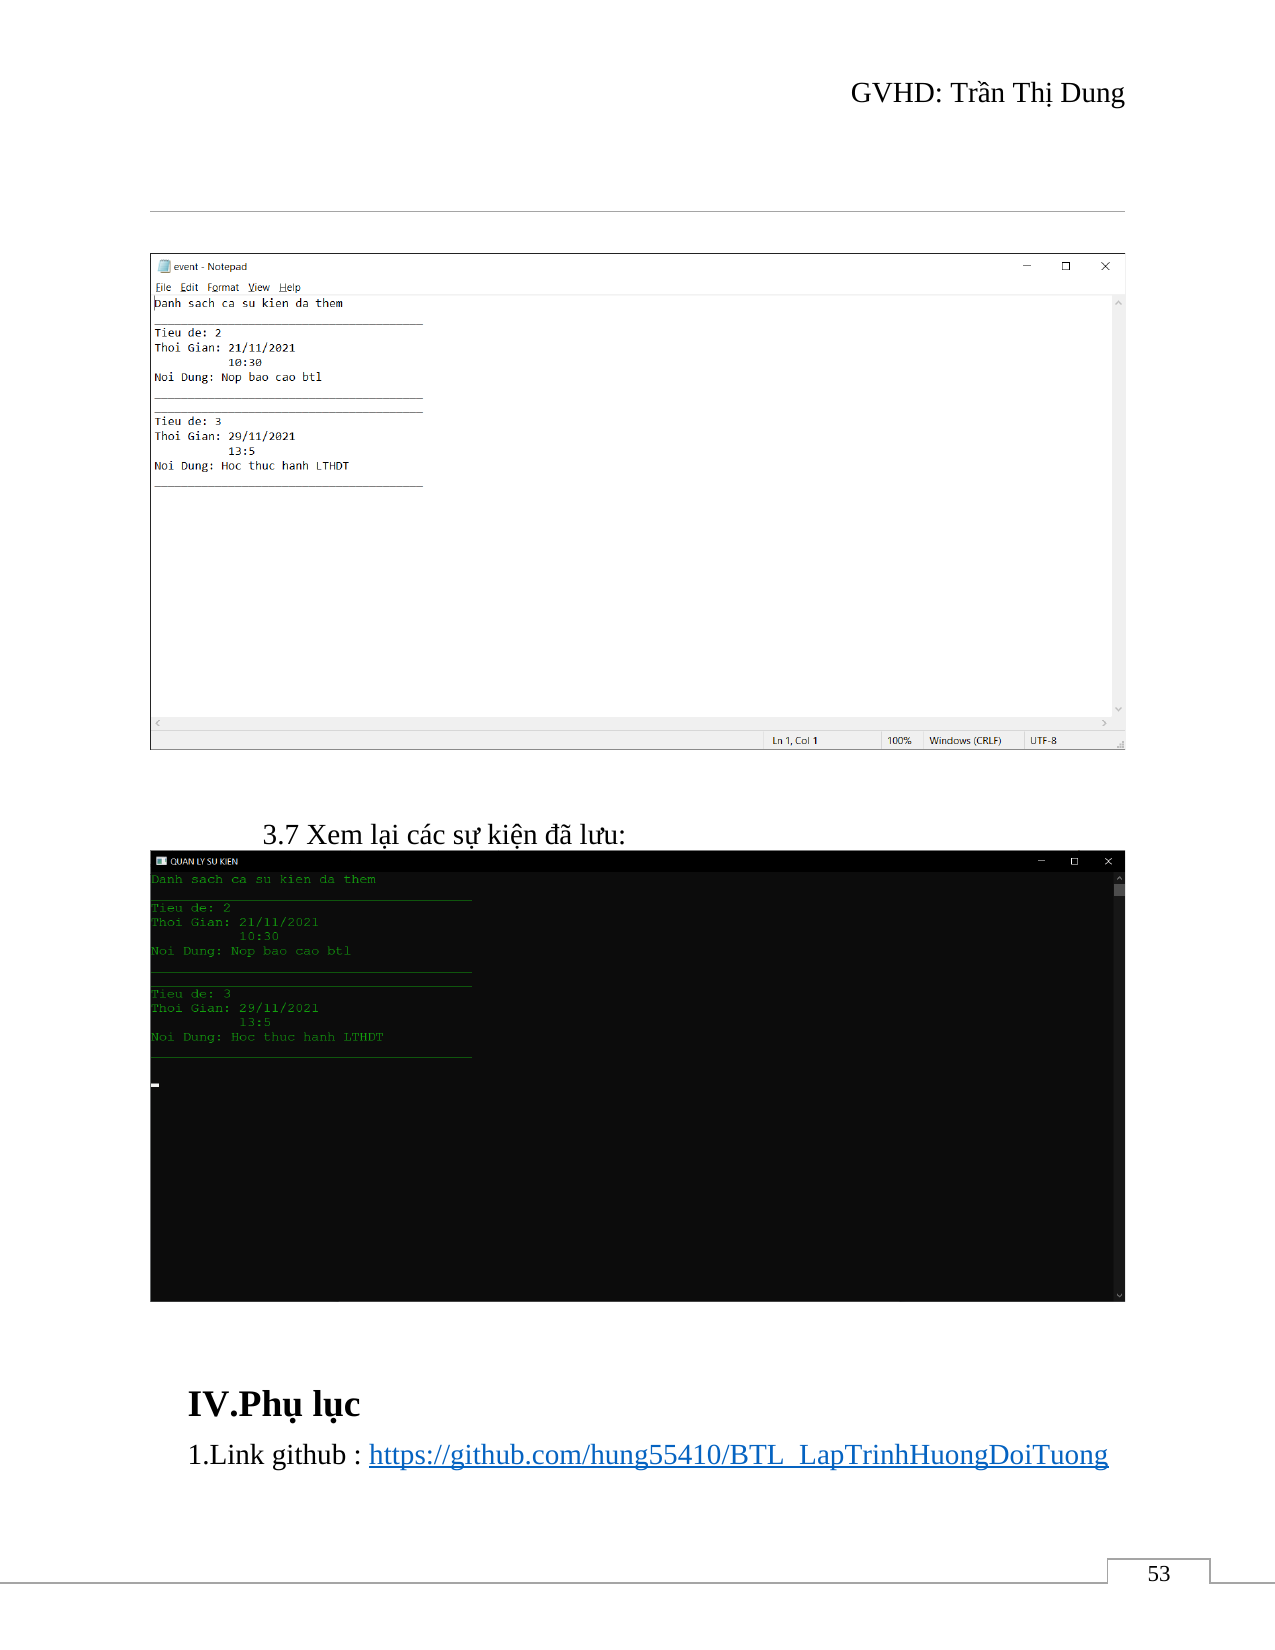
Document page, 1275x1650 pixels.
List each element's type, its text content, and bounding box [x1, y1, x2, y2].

picture [150, 253, 1125, 750]
text 3.7 Xem lại các sự kiện đã lưu: [262, 817, 1125, 850]
picture [150, 850, 1125, 1302]
list 1.Link github : https://github.com/hung55410/BTL_LapTrinhHuongDoiTuong [187, 1437, 1125, 1471]
list IV.Phụ lục [187, 1382, 1125, 1425]
